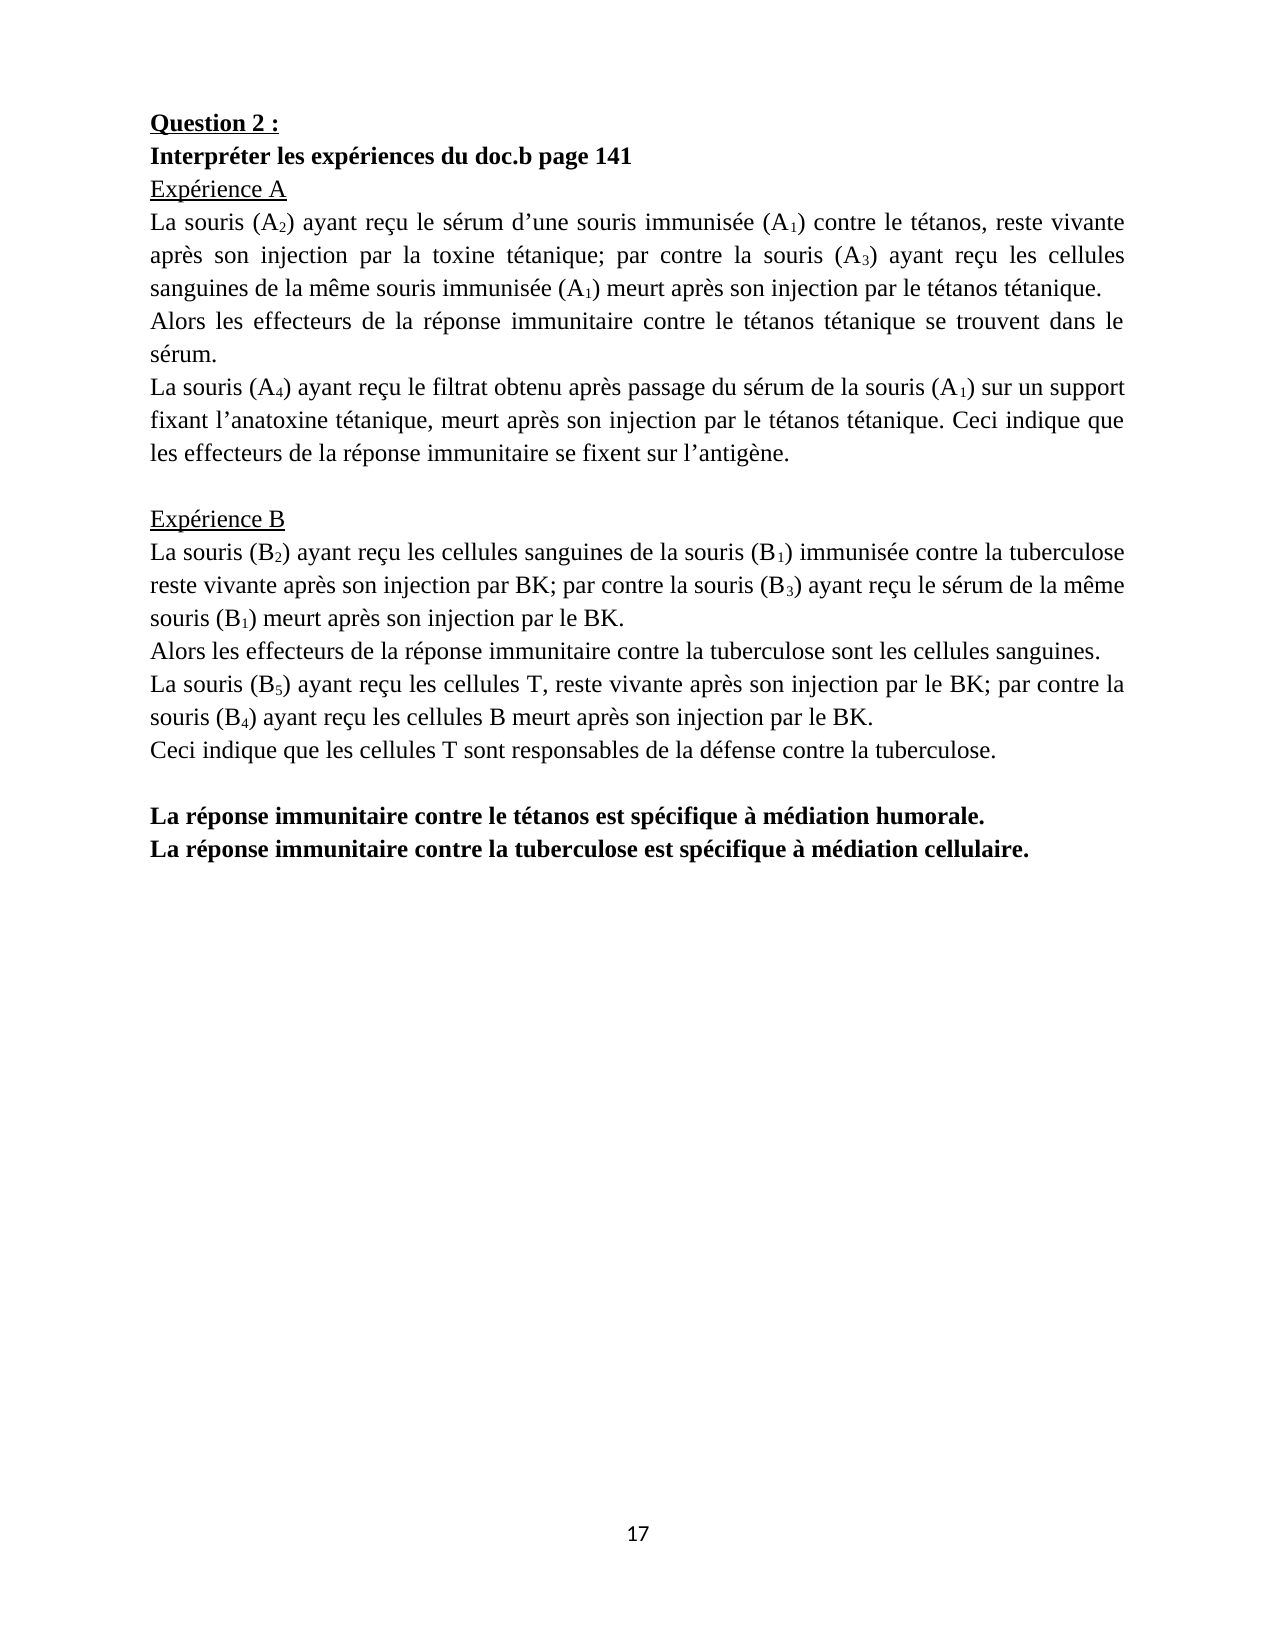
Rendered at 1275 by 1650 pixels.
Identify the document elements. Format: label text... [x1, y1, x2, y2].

text Question 2 : [150, 108, 1125, 137]
text Alors les effecteurs de la réponse immunitaire contre la tuberculose sont les cellules sanguines. [150, 636, 1125, 665]
text La souris (B5) ayant reçu les cellules T, reste vivante après son injection par le BK; par contre la souris (B4) ayant reçu les cellules B meurt après son injection par le BK. [150, 669, 1125, 731]
text Interpréter les expériences du doc.b page 141 [150, 141, 1125, 170]
text Alors les effecteurs de la réponse immunitaire contre le tétanos tétanique se trouvent dans le sérum. [150, 306, 1125, 368]
text La souris (A2) ayant reçu le sérum d’une souris immunisée (A1) contre le tétanos, reste vivante après son injection par la toxine tétanique; par contre la souris (A3) ayant reçu les cellules sanguines de la même souris immunisée (A1) meurt après son injection par le tétanos tétanique. [150, 207, 1125, 302]
text La souris (A4) ayant reçu le filtrat obtenu après passage du sérum de la souris (A1) sur un support fixant l’anatoxine tétanique, meurt après son injection par le tétanos tétanique. Ceci indique que les effecteurs de la réponse immunitaire se fixent sur l’antigène. [150, 372, 1125, 467]
text La réponse immunitaire contre le tétanos est spécifique à médiation humorale. [150, 801, 1125, 830]
text Expérience A [150, 174, 1125, 203]
text La souris (B2) ayant reçu les cellules sanguines de la souris (B1) immunisée contre la tuberculose reste vivante après son injection par BK; par contre la souris (B3) ayant reçu le sérum de la même souris (B1) meurt après son injection par le BK. [150, 537, 1125, 632]
text La réponse immunitaire contre la tuberculose est spécifique à médiation cellulaire. [150, 834, 1125, 863]
text Expérience B [150, 504, 1125, 533]
text Ceci indique que les cellules T sont responsables de la défense contre la tuberculose. [150, 735, 1125, 764]
